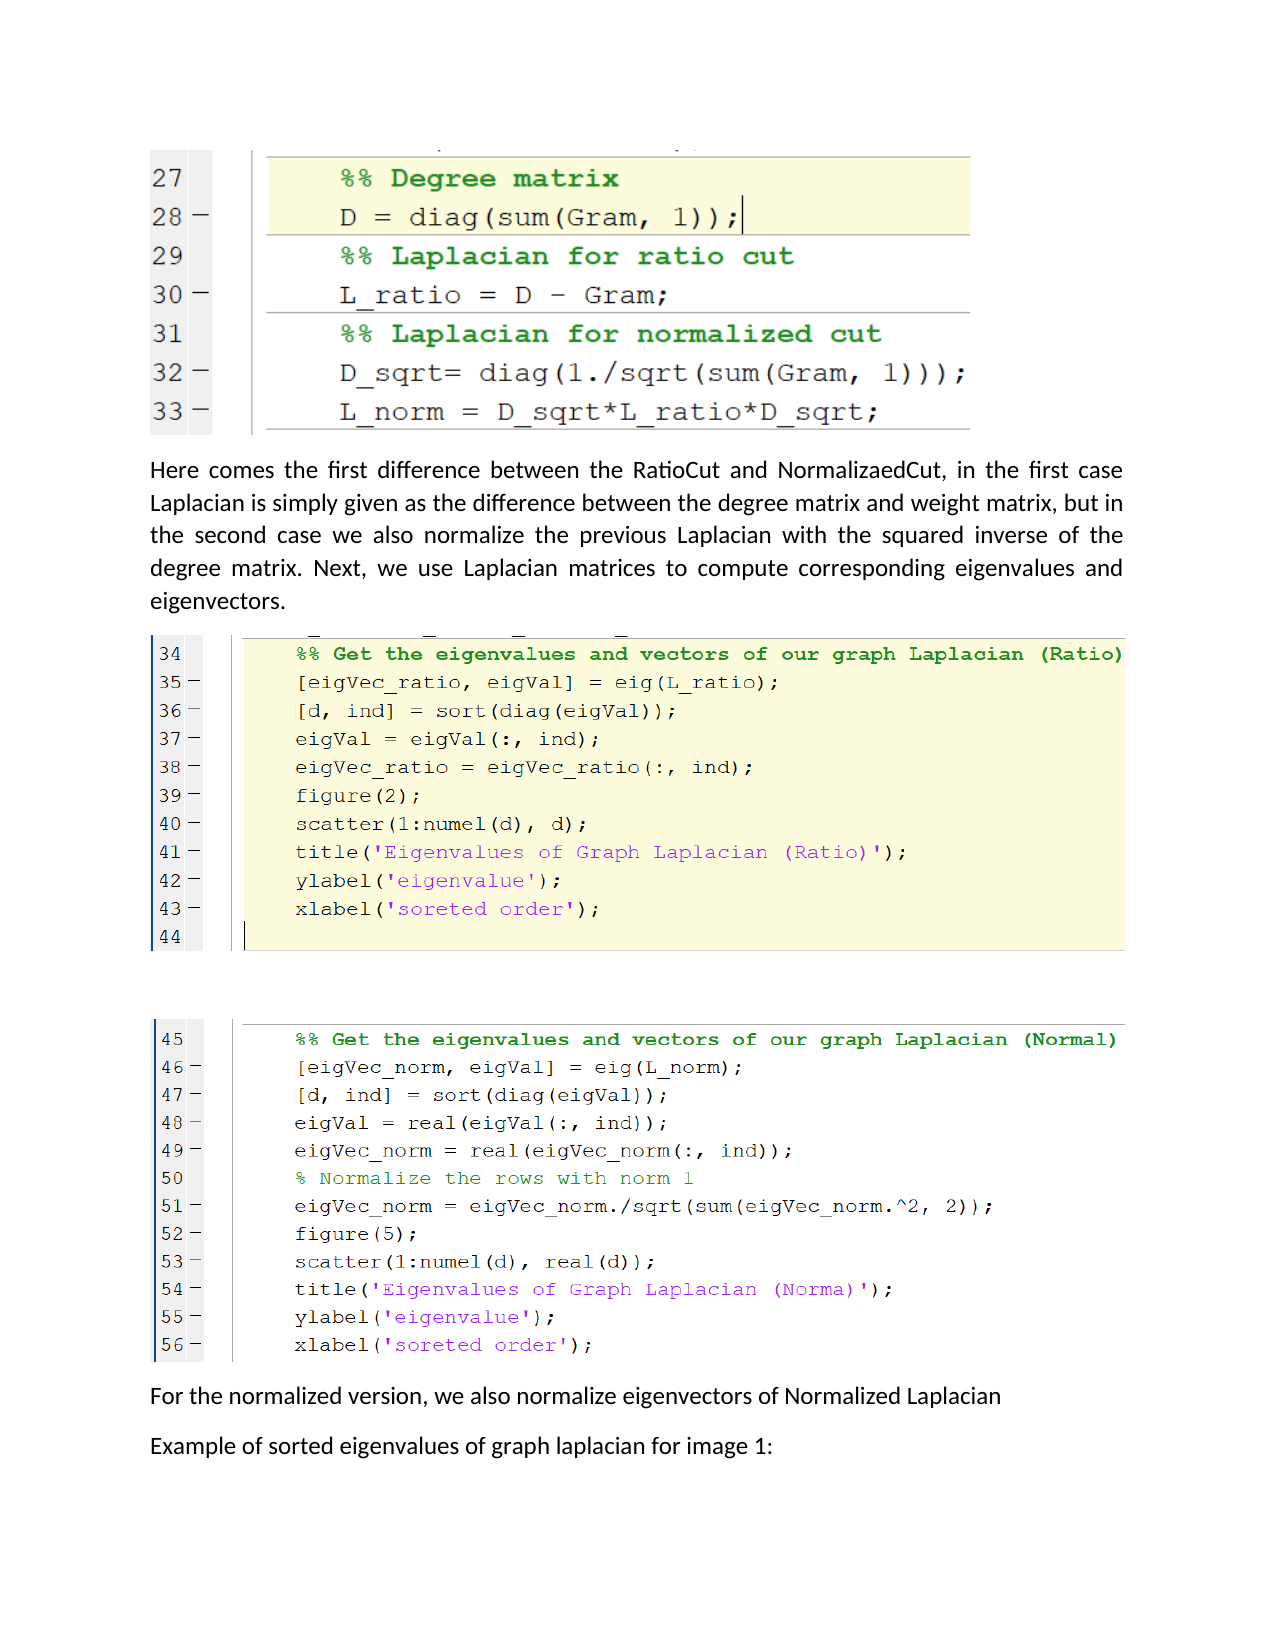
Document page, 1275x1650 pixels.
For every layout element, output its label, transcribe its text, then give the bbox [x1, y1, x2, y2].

picture [150, 150, 971, 435]
picture [150, 1019, 1125, 1362]
text For the normalized version, we also normalize eigenvectors of Normalized Laplacian [150, 1380, 1125, 1411]
text Example of sorted eigenvalues of graph laplacian for image 1: [150, 1430, 1125, 1460]
text Here comes the first difference between the RatioCut and NormalizaedCut, in the first case Laplacian is simply given as the difference between the degree matrix and weight matrix, but in the second case we also normalize the previous Laplacian with the squared inverse of the degree matrix. Next, we use Laplacian matrices to compute corresponding eigenvalues and eigenvectors. [150, 454, 1125, 616]
picture [150, 635, 1125, 951]
